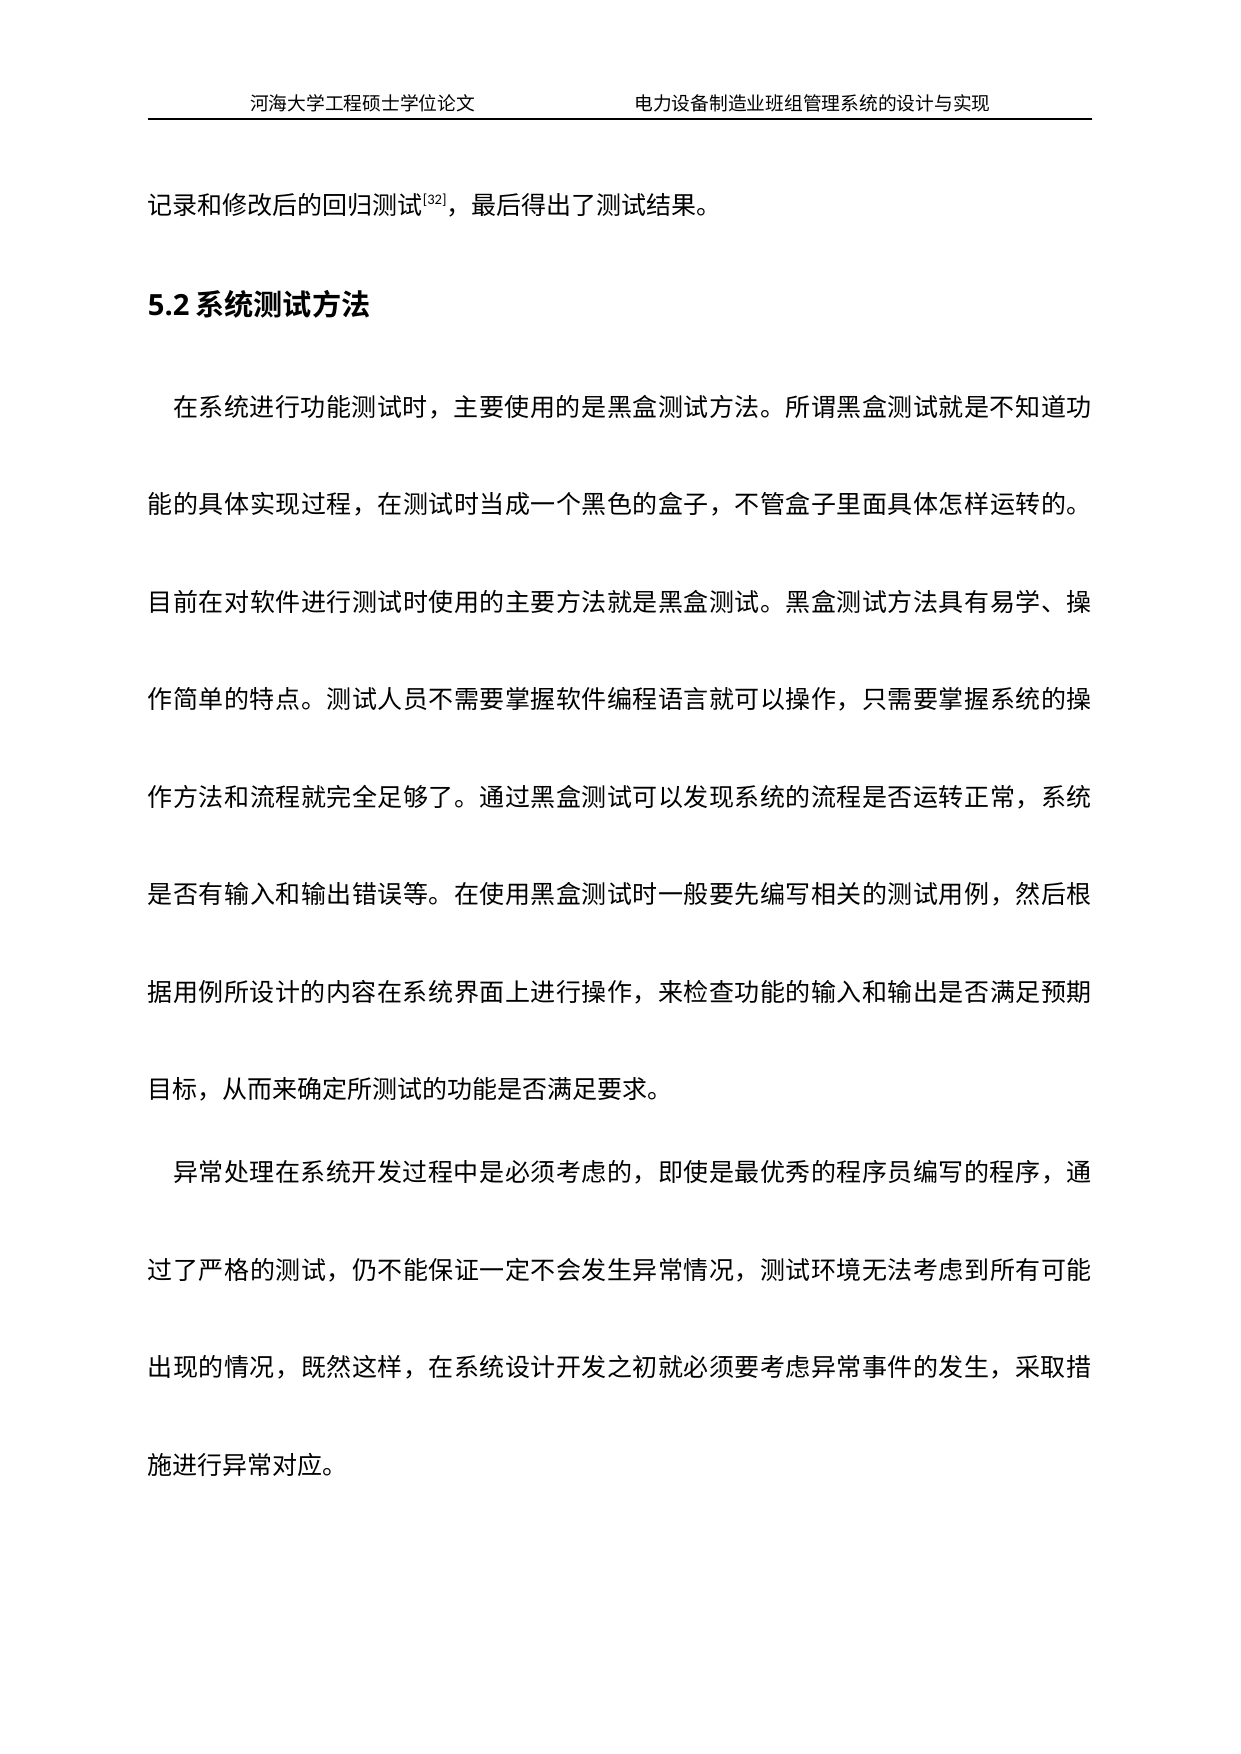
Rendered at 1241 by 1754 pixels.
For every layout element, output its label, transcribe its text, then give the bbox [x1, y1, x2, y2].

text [148, 171, 1092, 236]
subtitle 5.2系统测试方法 [148, 270, 1092, 335]
text 在系统进行功能测试时，主要使用的是黑盒测试方法。所谓黑盒测试就是不知道功能的具体实现过程，在测试时当成一个黑色的盒子，不管盒子里面具体怎样运转的。目前在对软件进行测试时使用的主要方法就是黑盒测试。黑盒测试方法具有易学、操作简单的特点。测试人员不需要掌握软件编程语言就可以操作，只需要掌握系统的操作方法和流程就完全足够了。通过黑盒测试可以发现系统的流程是否运转正常，系统是否有输入和输出错误等。在使用黑盒测试时一般要先编写相关的测试用例，然后根据用例所设计的内容在系统界面上进行操作，来检查功能的输入和输出是否满足预期目标，从而来确定所测试的功能是否满足要求。 [148, 373, 1092, 1120]
text 异常处理在系统开发过程中是必须考虑的，即使是最优秀的程序员编写的程序，通过了严格的测试，仍不能保证一定不会发生异常情况，测试环境无法考虑到所有可能出现的情况，既然这样，在系统设计开发之初就必须要考虑异常事件的发生，采取措施进行异常对应。 [148, 1138, 1092, 1496]
